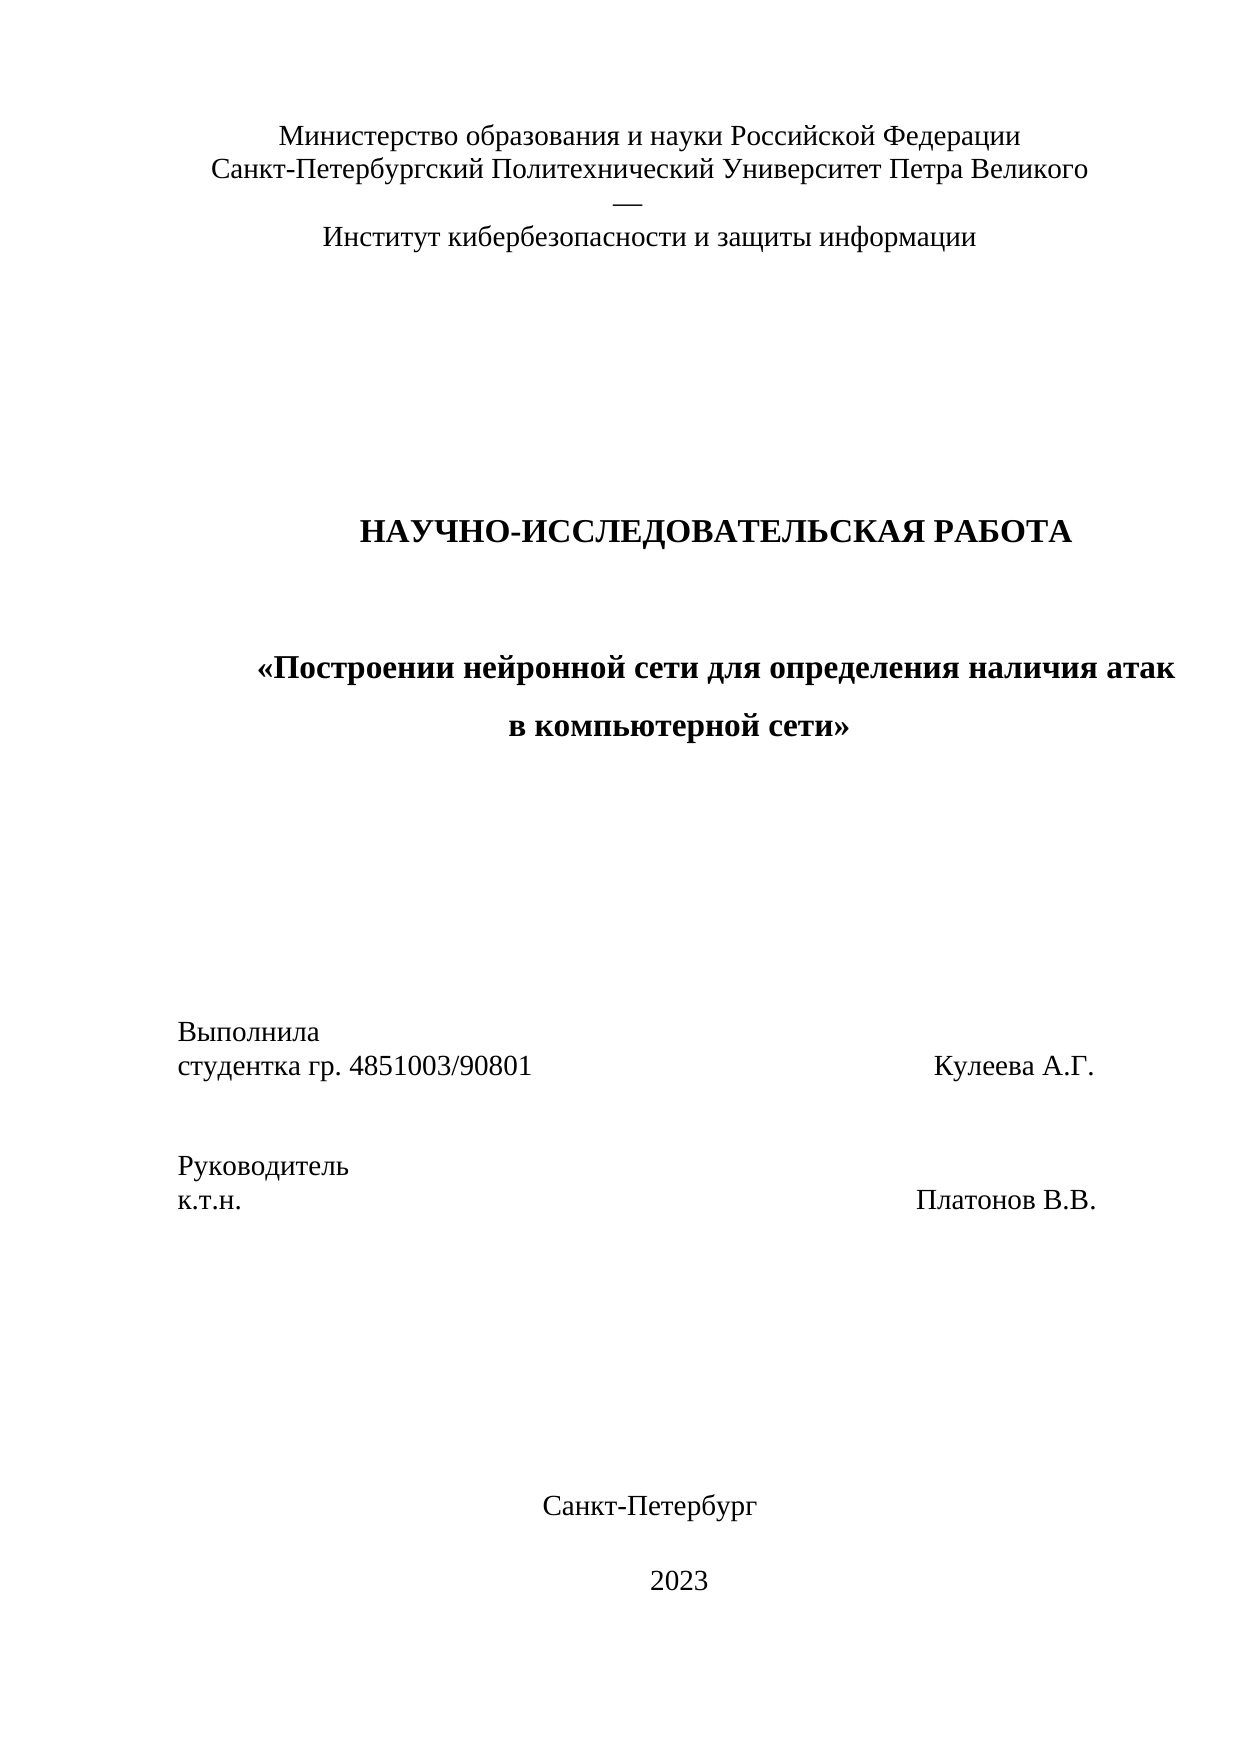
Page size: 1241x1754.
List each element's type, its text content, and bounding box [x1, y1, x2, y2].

list Санкт-Петербург [118, 1488, 1181, 1521]
list Санкт-Петербургский Политехнический Университет Петра Великого [118, 152, 1181, 185]
list 2023 [177, 1563, 1181, 1597]
list Выполнила [177, 1014, 1181, 1048]
list Министерство образования и науки Российской Федерации [118, 118, 1181, 152]
list к.т.н. Платонов В.В. [177, 1182, 1181, 1215]
text НАУЧНО-ИССЛЕДОВАТЕЛЬСКАЯ РАБОТА [177, 511, 1181, 549]
list Руководитель [177, 1148, 1181, 1182]
text «Построении нейронной сети для определения наличия атак в компьютерной сети» [177, 648, 1181, 743]
list студентка гр. 4851003/90801 Кулеева А.Г. [177, 1048, 1181, 1081]
list — [74, 185, 1181, 219]
list Институт кибербезопасности и защиты информации [118, 219, 1181, 252]
